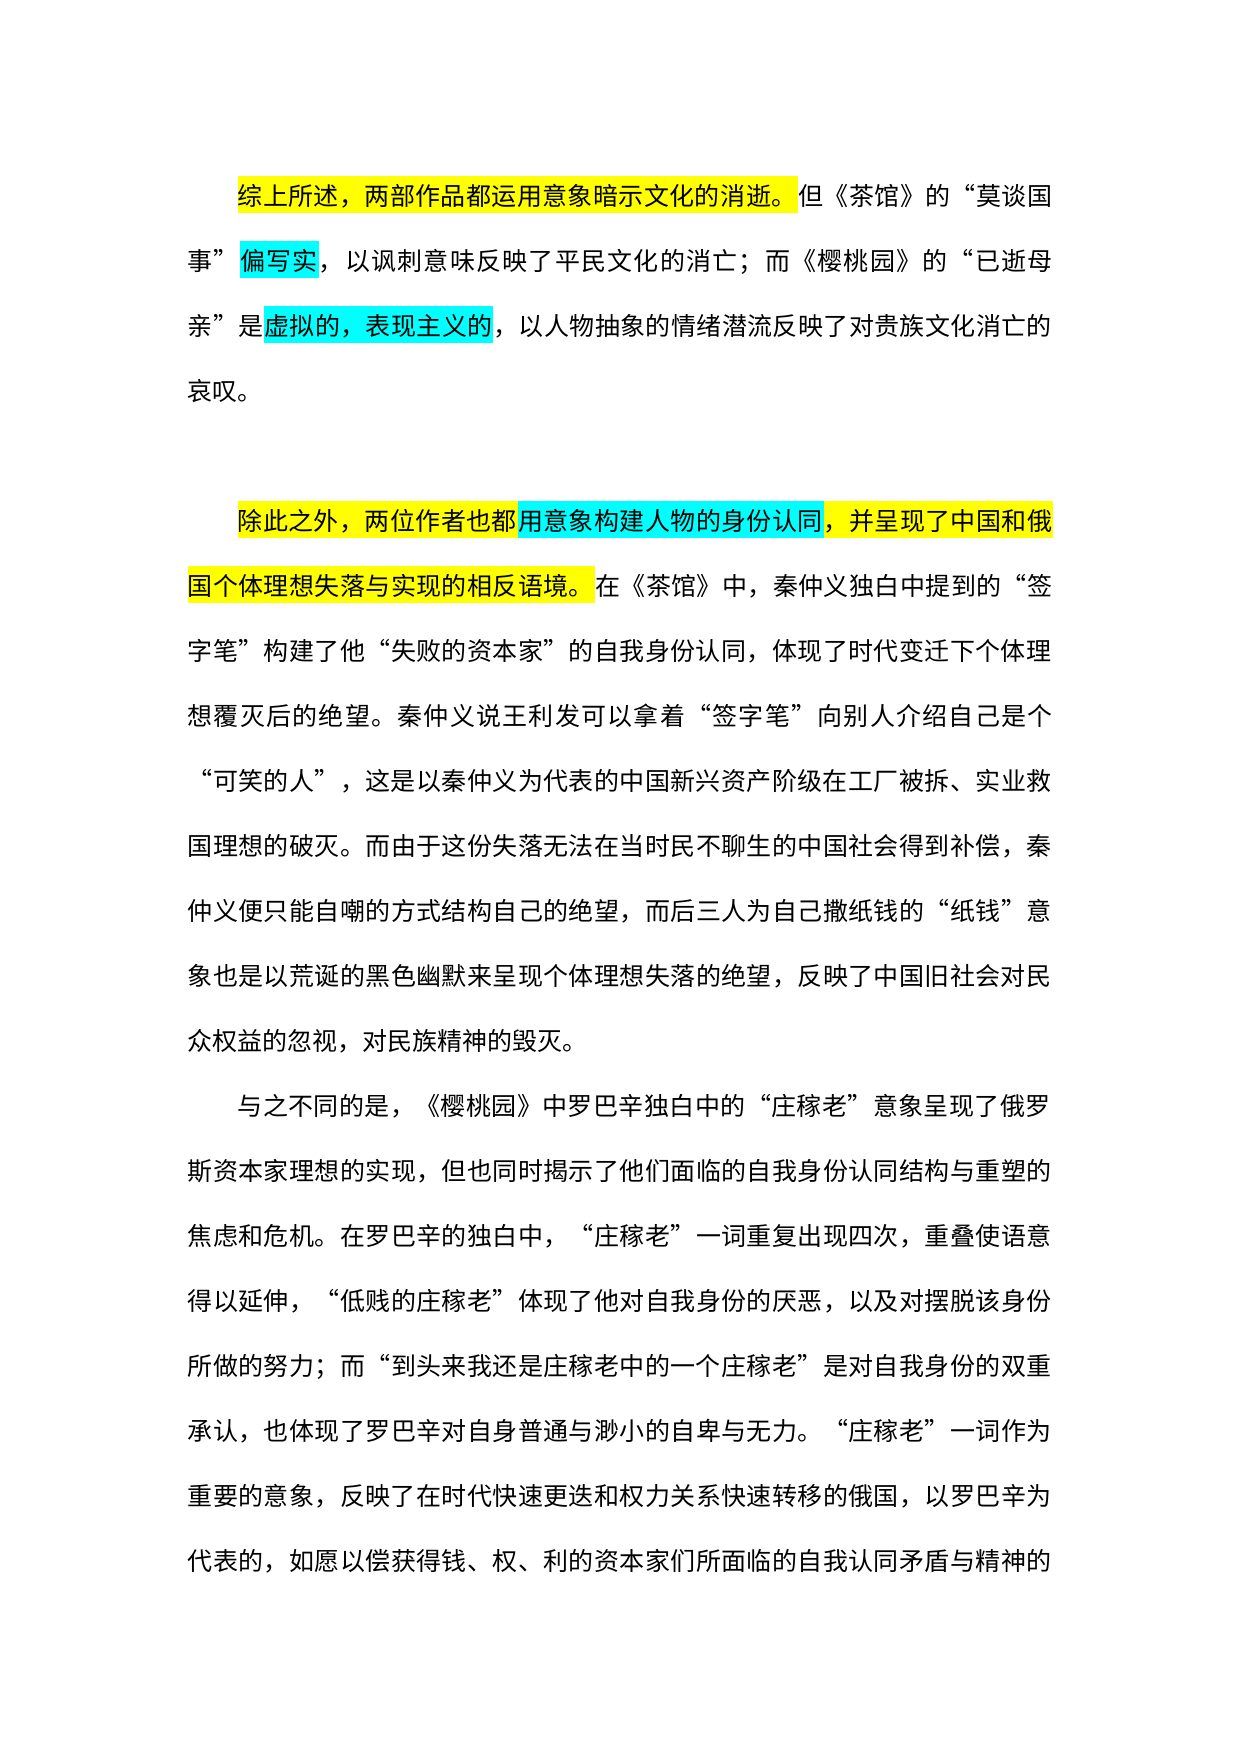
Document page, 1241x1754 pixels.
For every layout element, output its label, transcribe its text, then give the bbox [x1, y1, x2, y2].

text 综上所述，两部作品都运用意象暗示文化的消逝。但《茶馆》的“莫谈国事”偏写实，以讽刺意味反映了平民文化的消亡；而《樱桃园》的“已逝母亲”是虚拟的，表现主义的，以人物抽象的情绪潜流反映了对贵族文化消亡的哀叹。 [187, 162, 1053, 422]
text 除此之外，两位作者也都用意象构建人物的身份认同，并呈现了中国和俄国个体理想失落与实现的相反语境。在《茶馆》中，秦仲义独白中提到的“签字笔”构建了他“失败的资本家”的自我身份认同，体现了时代变迁下个体理想覆灭后的绝望。秦仲义说王利发可以拿着“签字笔”向别人介绍自己是个“可笑的人”，这是以秦仲义为代表的中国新兴资产阶级在工厂被拆、实业救国理想的破灭。而由于这份失落无法在当时民不聊生的中国社会得到补偿，秦仲义便只能自嘲的方式结构自己的绝望，而后三人为自己撒纸钱的“纸钱”意象也是以荒诞的黑色幽默来呈现个体理想失落的绝望，反映了中国旧社会对民众权益的忽视，对民族精神的毁灭。 [187, 487, 1053, 1072]
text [187, 1072, 1053, 1592]
